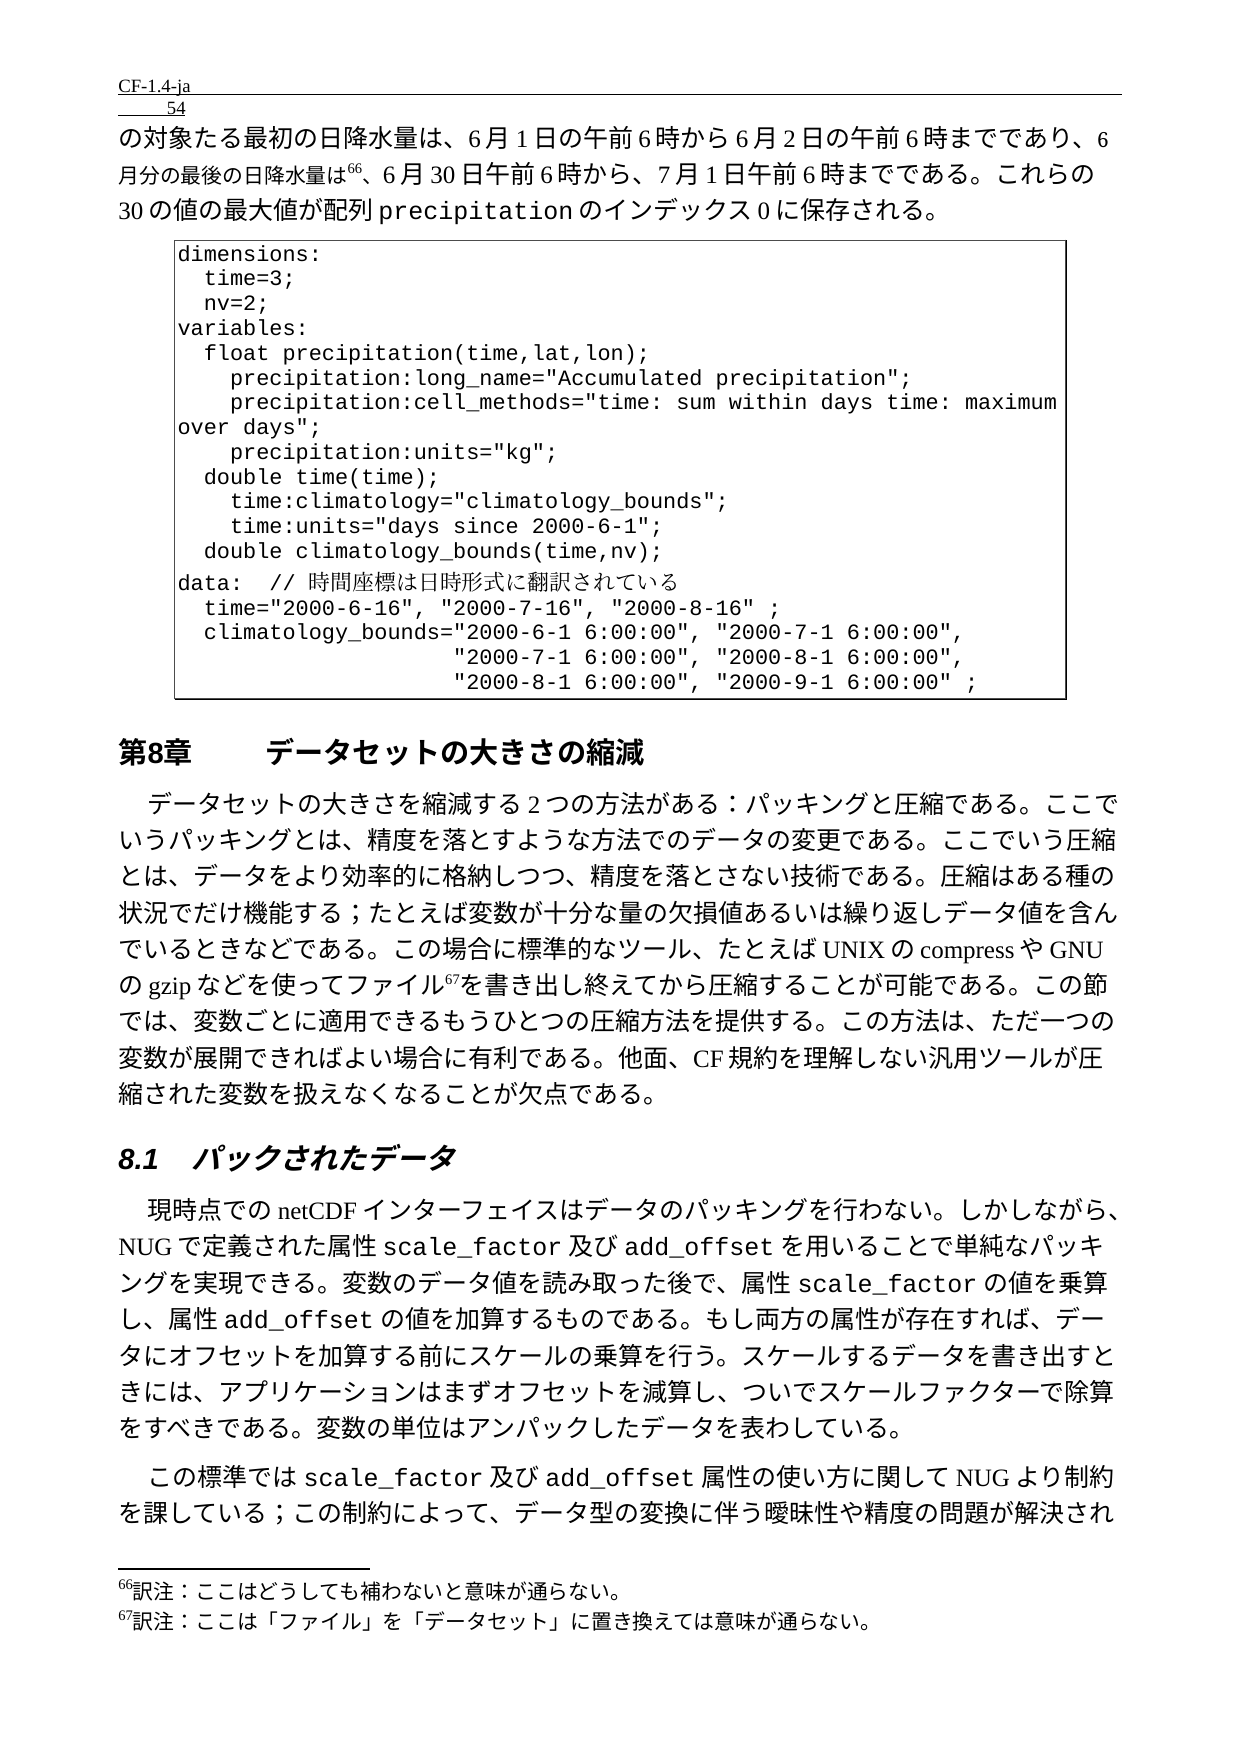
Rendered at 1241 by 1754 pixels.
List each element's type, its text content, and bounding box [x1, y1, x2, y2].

text dimensions: time=3; nv=2; variables: float precipitation(time,lat,lon); precipitation:long_name="Accumulated precipitation"; precipitation:cell_methods="time: sum within days time: maximum over days"; precipitation:units="kg"; double time(time); time:climatology="climatology_bounds"; time:units="days since 2000-6-1"; double climatology_bounds(time,nv); data: // 時間座標は日時形式に翻訳されている time="2000-6-16", "2000-7-16", "2000-8-16" ; climatology_bounds="2000-6-1 6:00:00", "2000-7-1 6:00:00", "2000-7-1 6:00:00", "2000-8-1 6:00:00", "2000-8-1 6:00:00", "2000-9-1 6:00:00" ; [175, 241, 1065, 698]
subtitle パックされたデータ [118, 1136, 1122, 1178]
subtitle データセットの大きさの縮減 [118, 729, 1122, 772]
text 現時点でのnetCDFインターフェイスはデータのパッキングを行わない。しかしながら、NUGで定義された属性scale_factor 及び add_offset を用いることで単純なパッキングを実現できる。変数のデータ値を読み取った後で、属性 scale_factor の値を乗算し、属性 add_offset の値を加算するものである。もし両方の属性が存在すれば、データにオフセットを加算する前にスケールの乗算を行う。スケールするデータを書き出すときには、アプリケーションはまずオフセットを減算し、ついでスケールファクターで除算をすべきである。変数の単位はアンパックしたデータを表わしている。 [118, 1190, 1122, 1445]
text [118, 118, 1122, 227]
text データセットの大きさを縮減する2つの方法がある：パッキングと圧縮である。ここでいうパッキングとは、精度を落とすような方法でのデータの変更である。ここでいう圧縮とは、データをより効率的に格納しつつ、精度を落とさない技術である。圧縮はある種の状況でだけ機能する；たとえば変数が十分な量の欠損値あるいは繰り返しデータ値を含んでいるときなどである。この場合に標準的なツール、たとえばUNIXのcompressやGNUのgzipなどを使ってファイルを書き出し終えてから圧縮することが可能である。この節では、変数ごとに適用できるもうひとつの圧縮方法を提供する。この方法は、ただ一つの変数が展開できればよい場合に有利である。他面、CF規約を理解しない汎用ツールが圧縮された変数を扱えなくなることが欠点である。 [118, 784, 1122, 1111]
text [118, 1457, 1122, 1530]
